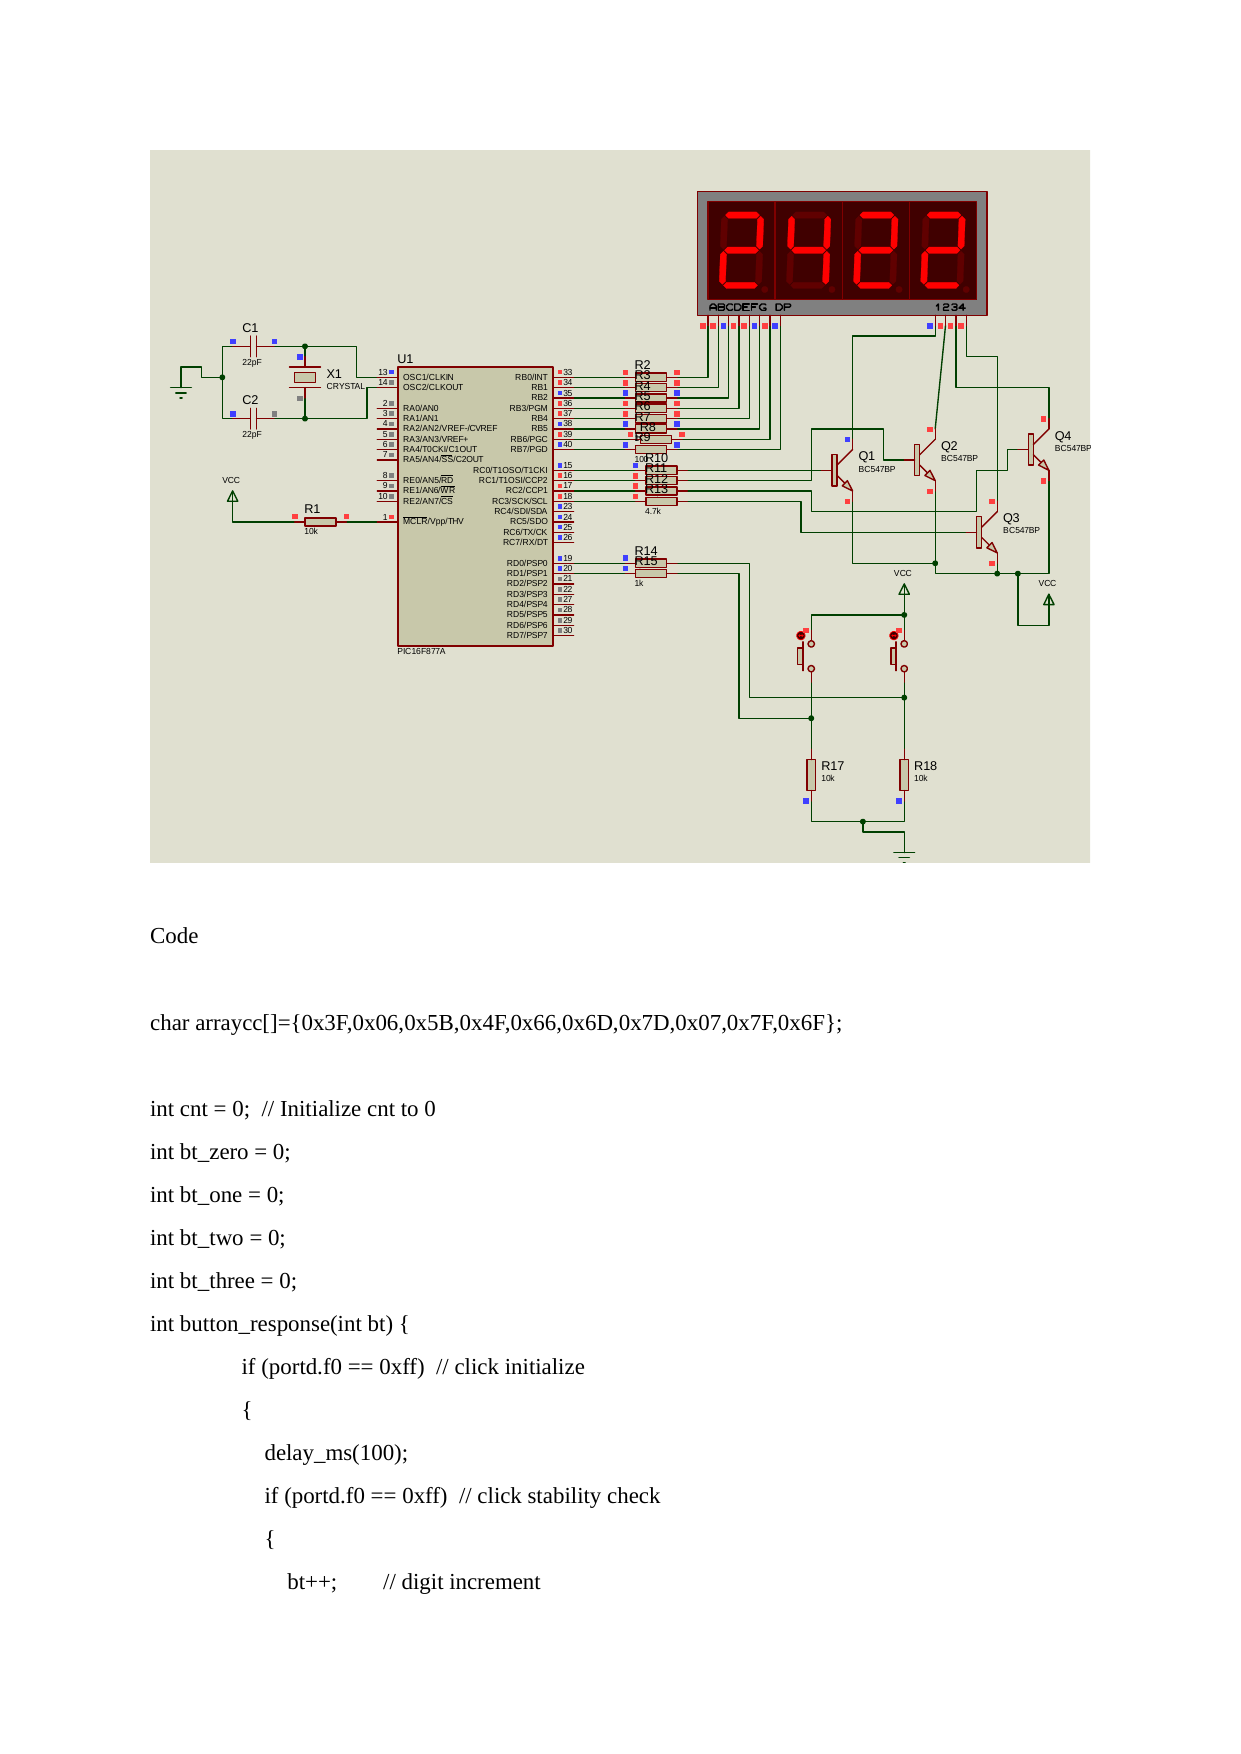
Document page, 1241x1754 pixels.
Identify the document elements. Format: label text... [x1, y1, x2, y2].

text int bt_two = 0; [150, 1224, 1090, 1250]
text Code [150, 923, 1090, 949]
text { [150, 1396, 1090, 1422]
text int bt_one = 0; [150, 1181, 1090, 1207]
text int button_response(int bt) { [150, 1310, 1090, 1336]
text int cnt = 0; // Initialize cnt to 0 [150, 1095, 1090, 1121]
text delay_ms(100); [150, 1439, 1090, 1465]
text if (portd.f0 == 0xff) // click stability check [150, 1482, 1090, 1508]
text { [150, 1525, 1090, 1551]
text char arraycc[]={0x3F,0x06,0x5B,0x4F,0x66,0x6D,0x7D,0x07,0x7F,0x6F}; [150, 1009, 1090, 1035]
text int bt_zero = 0; [150, 1138, 1090, 1164]
text int bt_three = 0; [150, 1267, 1090, 1293]
text if (portd.f0 == 0xff) // click initialize [150, 1353, 1090, 1379]
text bt++; // digit increment [150, 1568, 1090, 1594]
